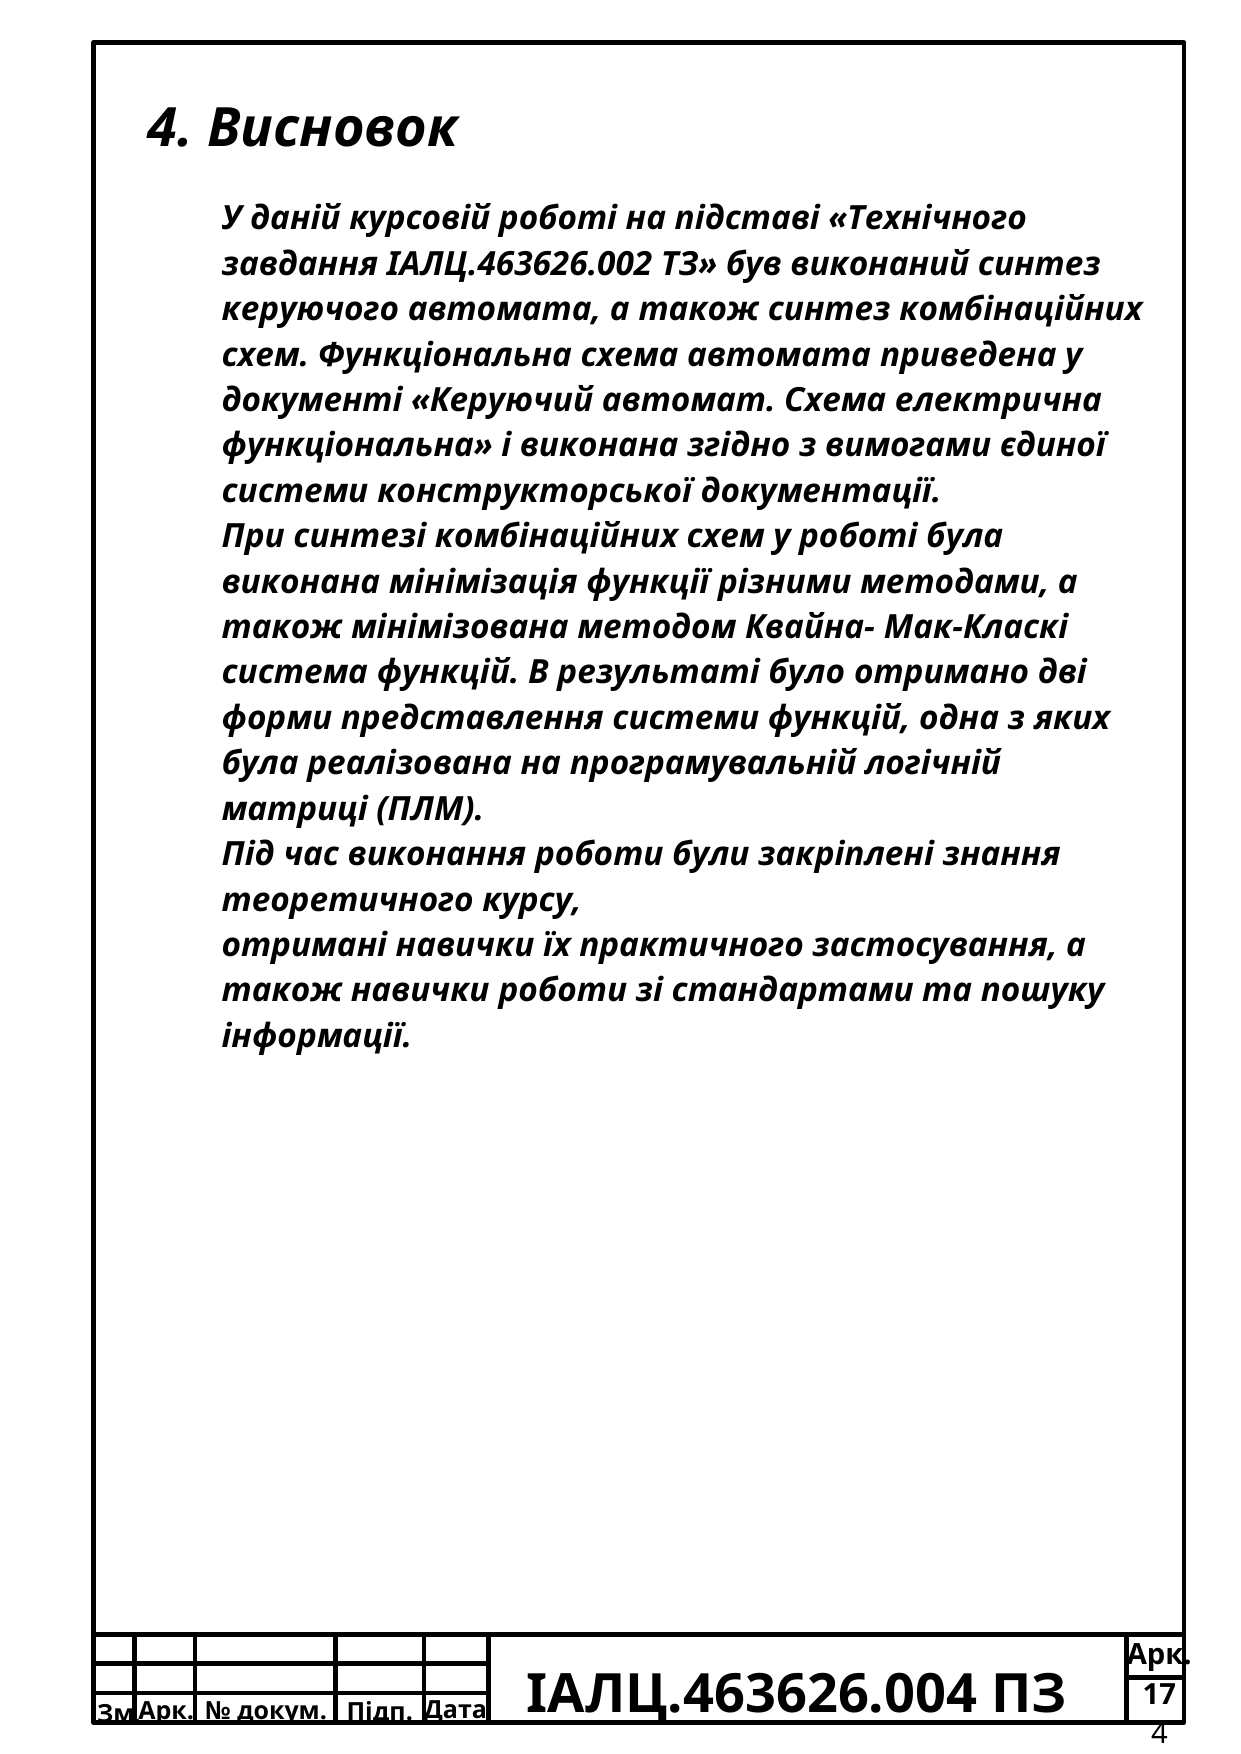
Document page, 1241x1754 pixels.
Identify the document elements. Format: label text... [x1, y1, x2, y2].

text При синтезі комбінаційних схем у роботі була виконана мінімізація функції різними методами, а також мінімізована методом Квайна- Мак-Класкі система функцій. В результаті було отримано дві форми представлення системи функцій, одна з яких була реалізована на програмувальній логічній матриці (ПЛМ). [221, 512, 1152, 830]
text 4. Висновок [148, 88, 1152, 162]
text У даній курсовій роботі на підставі «Технічного завдання ІАЛЦ.463626.002 ТЗ» був виконаний синтез керуючого автомата, а також синтез комбінаційних схем. Функціональна схема автомата приведена у документі «Керуючий автомат. Схема електрична функціональна» і виконана згідно з вимогами єдиної системи конструкторської документації. [221, 194, 1152, 512]
text Під час виконання роботи були закріплені знання теоретичного курсу, [221, 830, 1152, 921]
text отримані навички їх практичного застосування, а також навички роботи зі стандартами та пошуку інформації. [221, 921, 1152, 1057]
